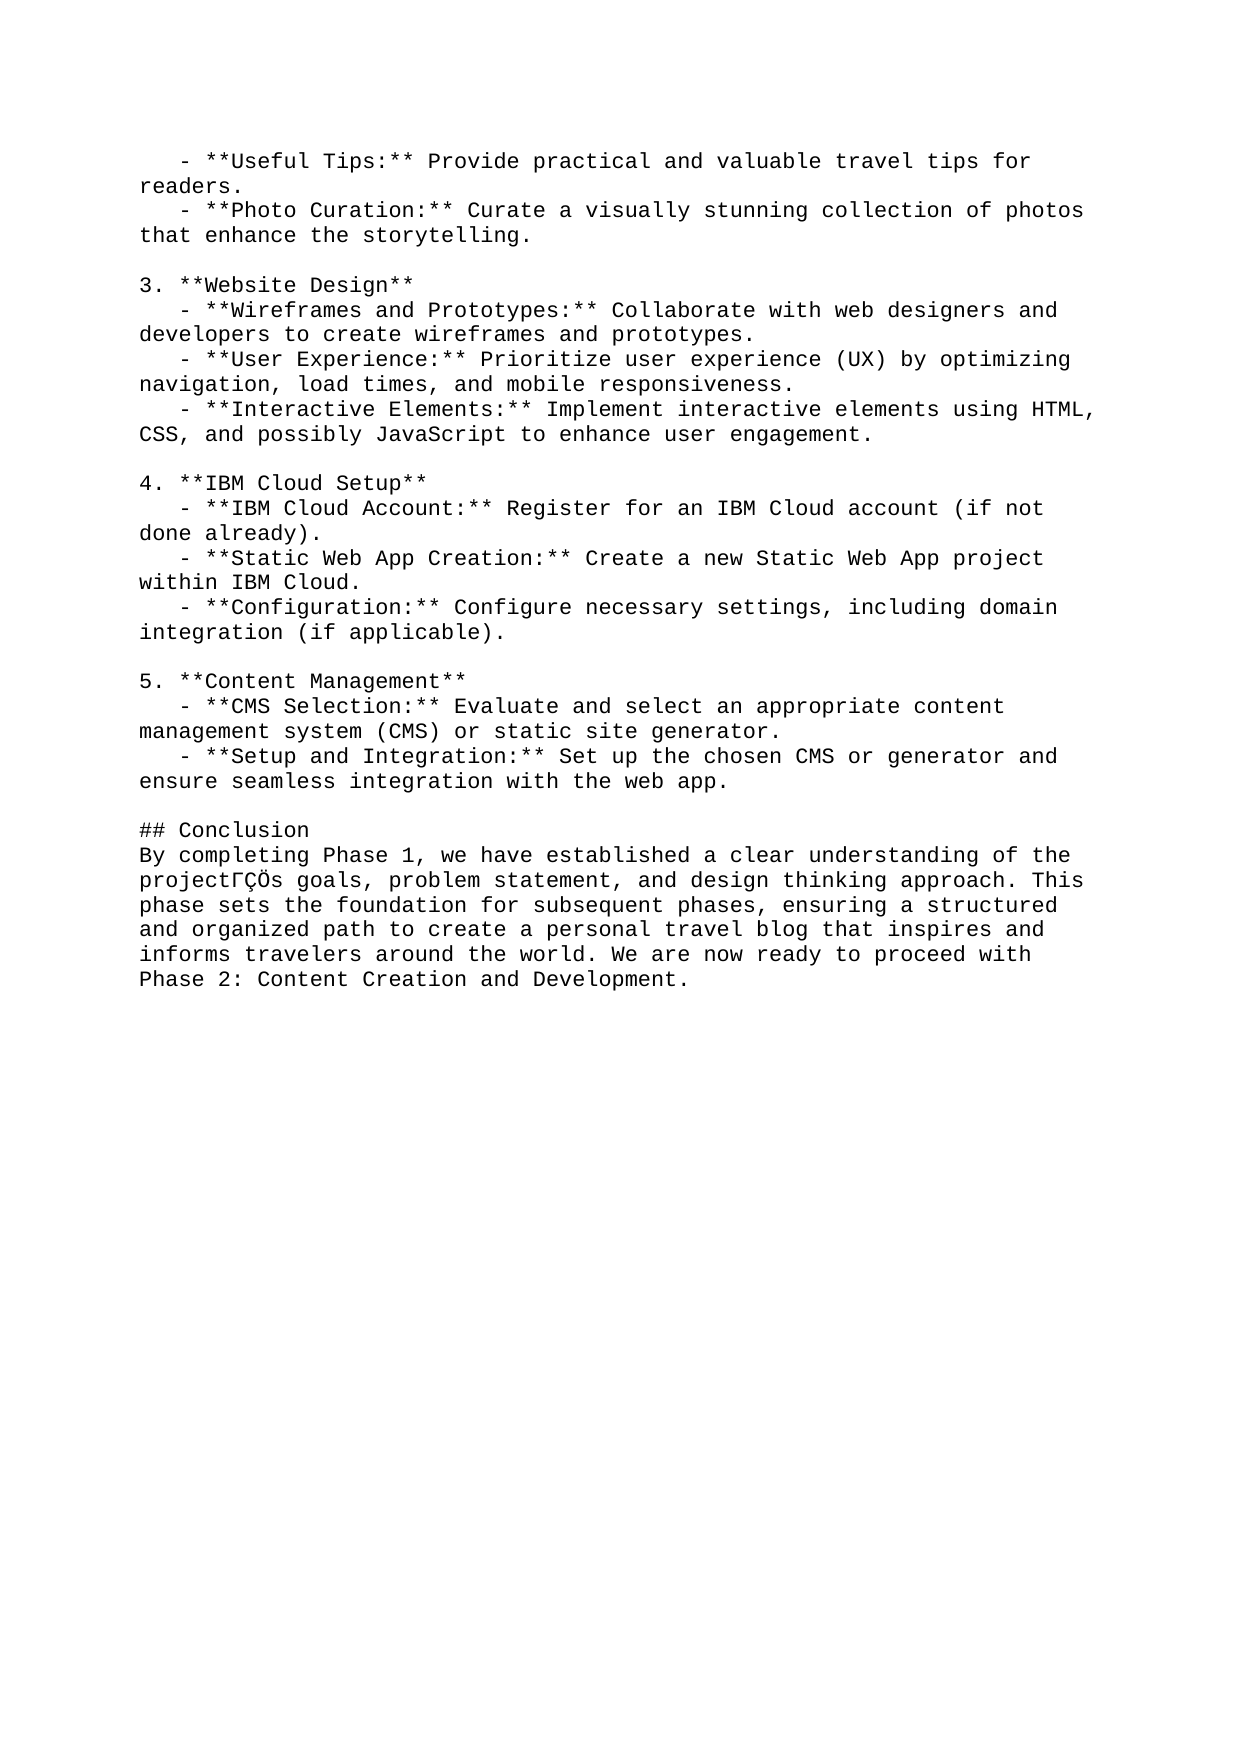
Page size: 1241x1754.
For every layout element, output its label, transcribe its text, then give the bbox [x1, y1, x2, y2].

text 5. **Content Management** [139, 671, 1101, 695]
text ## Conclusion [139, 819, 1101, 844]
text - **Configuration:** Configure necessary settings, including domain integration (if applicable). [139, 596, 1101, 646]
text - **CMS Selection:** Evaluate and select an appropriate content management system (CMS) or static site generator. [139, 695, 1101, 745]
text - **IBM Cloud Account:** Register for an IBM Cloud account (if not done already). [139, 497, 1101, 547]
text 4. **IBM Cloud Setup** [139, 472, 1101, 497]
text - **Wireframes and Prototypes:** Collaborate with web designers and developers to create wireframes and prototypes. [139, 299, 1101, 348]
text - **Static Web App Creation:** Create a new Static Web App project within IBM Cloud. [139, 547, 1101, 596]
text - **Setup and Integration:** Set up the chosen CMS or generator and ensure seamless integration with the web app. [139, 745, 1101, 794]
text By completing Phase 1, we have established a clear understanding of the projectΓÇÖs goals, problem statement, and design thinking approach. This phase sets the foundation for subsequent phases, ensuring a structured and organized path to create a personal travel blog that inspires and informs travelers around the world. We are now ready to proceed with Phase 2: Content Creation and Development. [139, 844, 1101, 993]
text - **Interactive Elements:** Implement interactive elements using HTML, CSS, and possibly JavaScript to enhance user engagement. [139, 398, 1101, 447]
text 3. **Website Design** [139, 274, 1101, 299]
text - **User Experience:** Prioritize user experience (UX) by optimizing navigation, load times, and mobile responsiveness. [139, 348, 1101, 398]
text - **Photo Curation:** Curate a visually stunning collection of photos that enhance the storytelling. [139, 199, 1101, 249]
text - **Useful Tips:** Provide practical and valuable travel tips for readers. [139, 150, 1101, 199]
